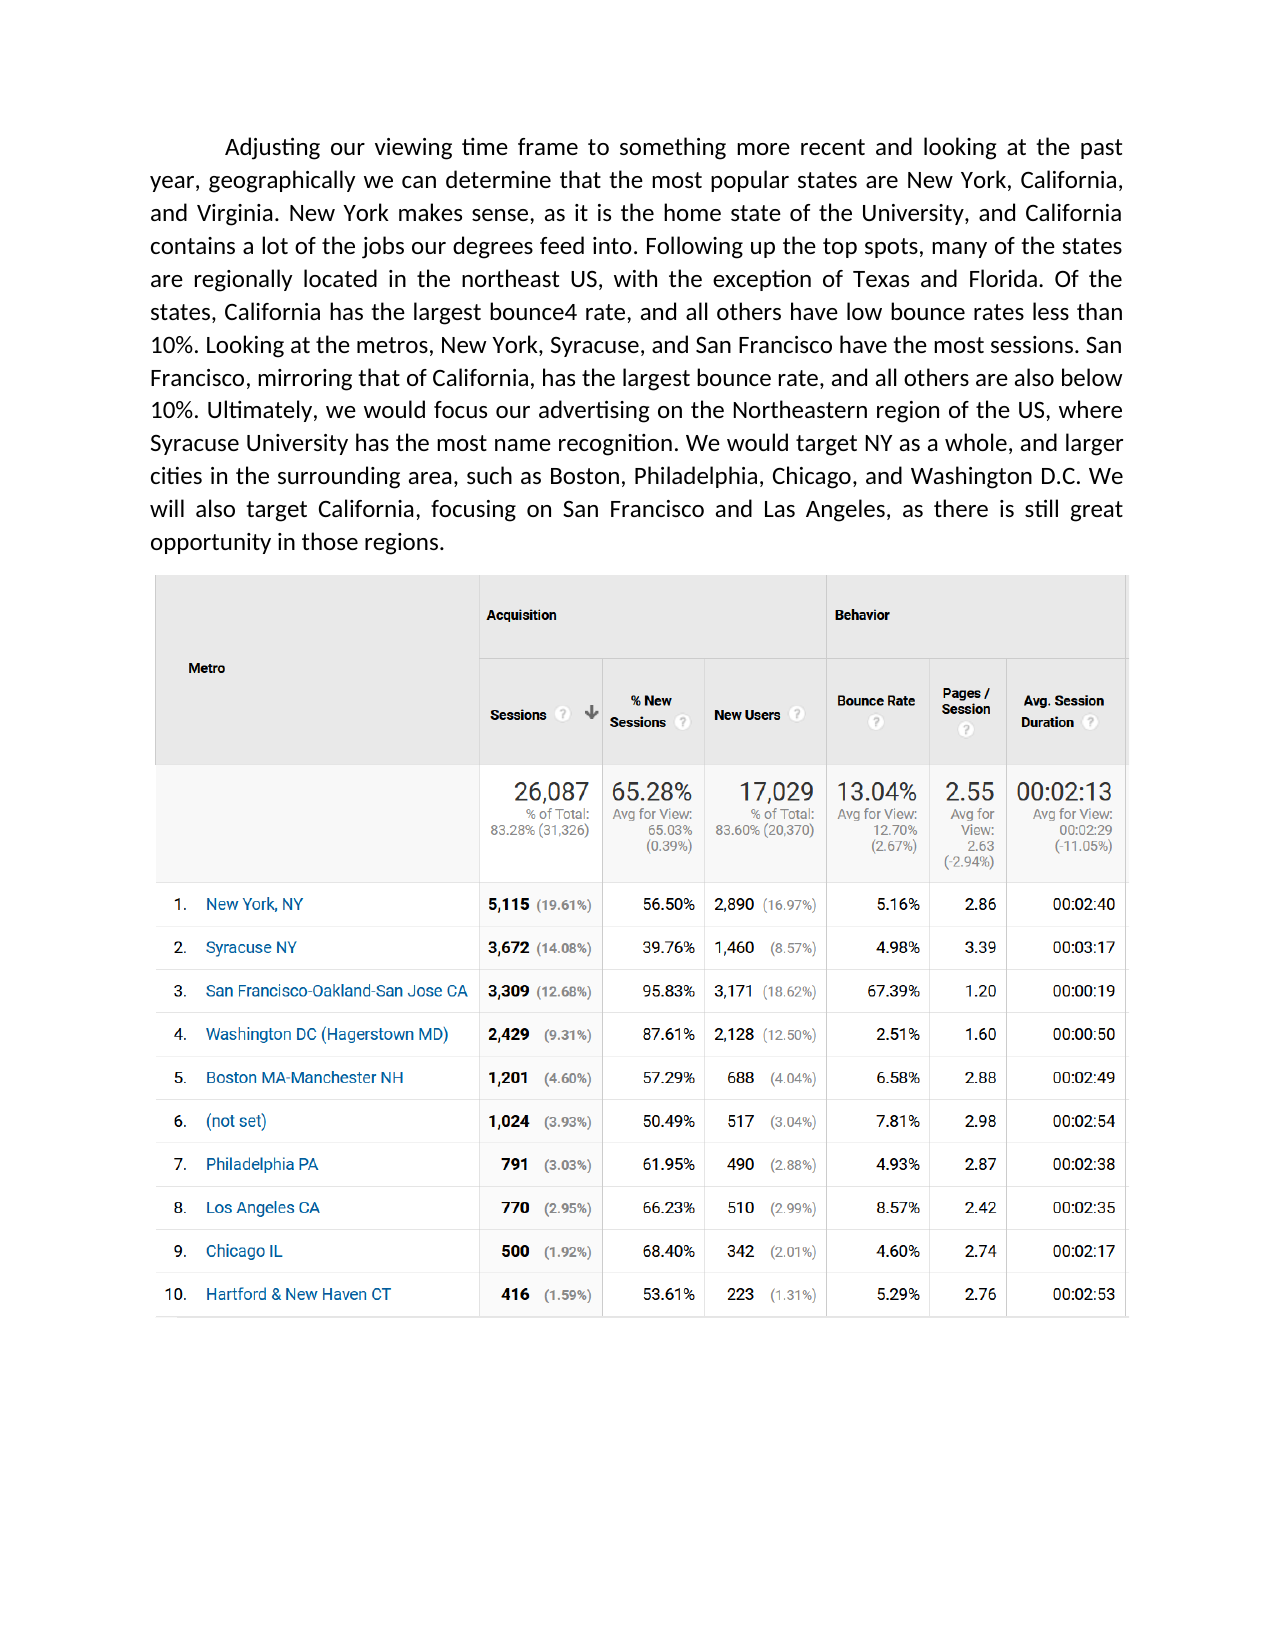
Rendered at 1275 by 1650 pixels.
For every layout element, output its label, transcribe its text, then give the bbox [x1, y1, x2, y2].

text Adjusting our viewing time frame to something more recent and looking at the past year, geographically we can determine that the most popular states are New York, California, and Virginia. New York makes sense, as it is the home state of the University, and California contains a lot of the jobs our degrees feed into. Following up the top spots, many of the states are regionally located in the northeast US, with the exception of Texas and Florida. Of the states, California has the largest bounce4 rate, and all others have low bounce rates less than 10%. Looking at the metros, New York, Syracuse, and San Francisco have the most sessions. San Francisco, mirroring that of California, has the largest bounce rate, and all others are also below 10%. Ultimately, we would focus our advertising on the Northeastern region of the US, where Syracuse University has the most name recognition. We would target NY as a whole, and larger cities in the surrounding area, such as Boston, Philadelphia, Chicago, and Washington D.C. We will also target California, focusing on San Francisco and Las Angeles, as there is still great opportunity in those regions. [150, 131, 1125, 557]
picture [155, 575, 1130, 1318]
